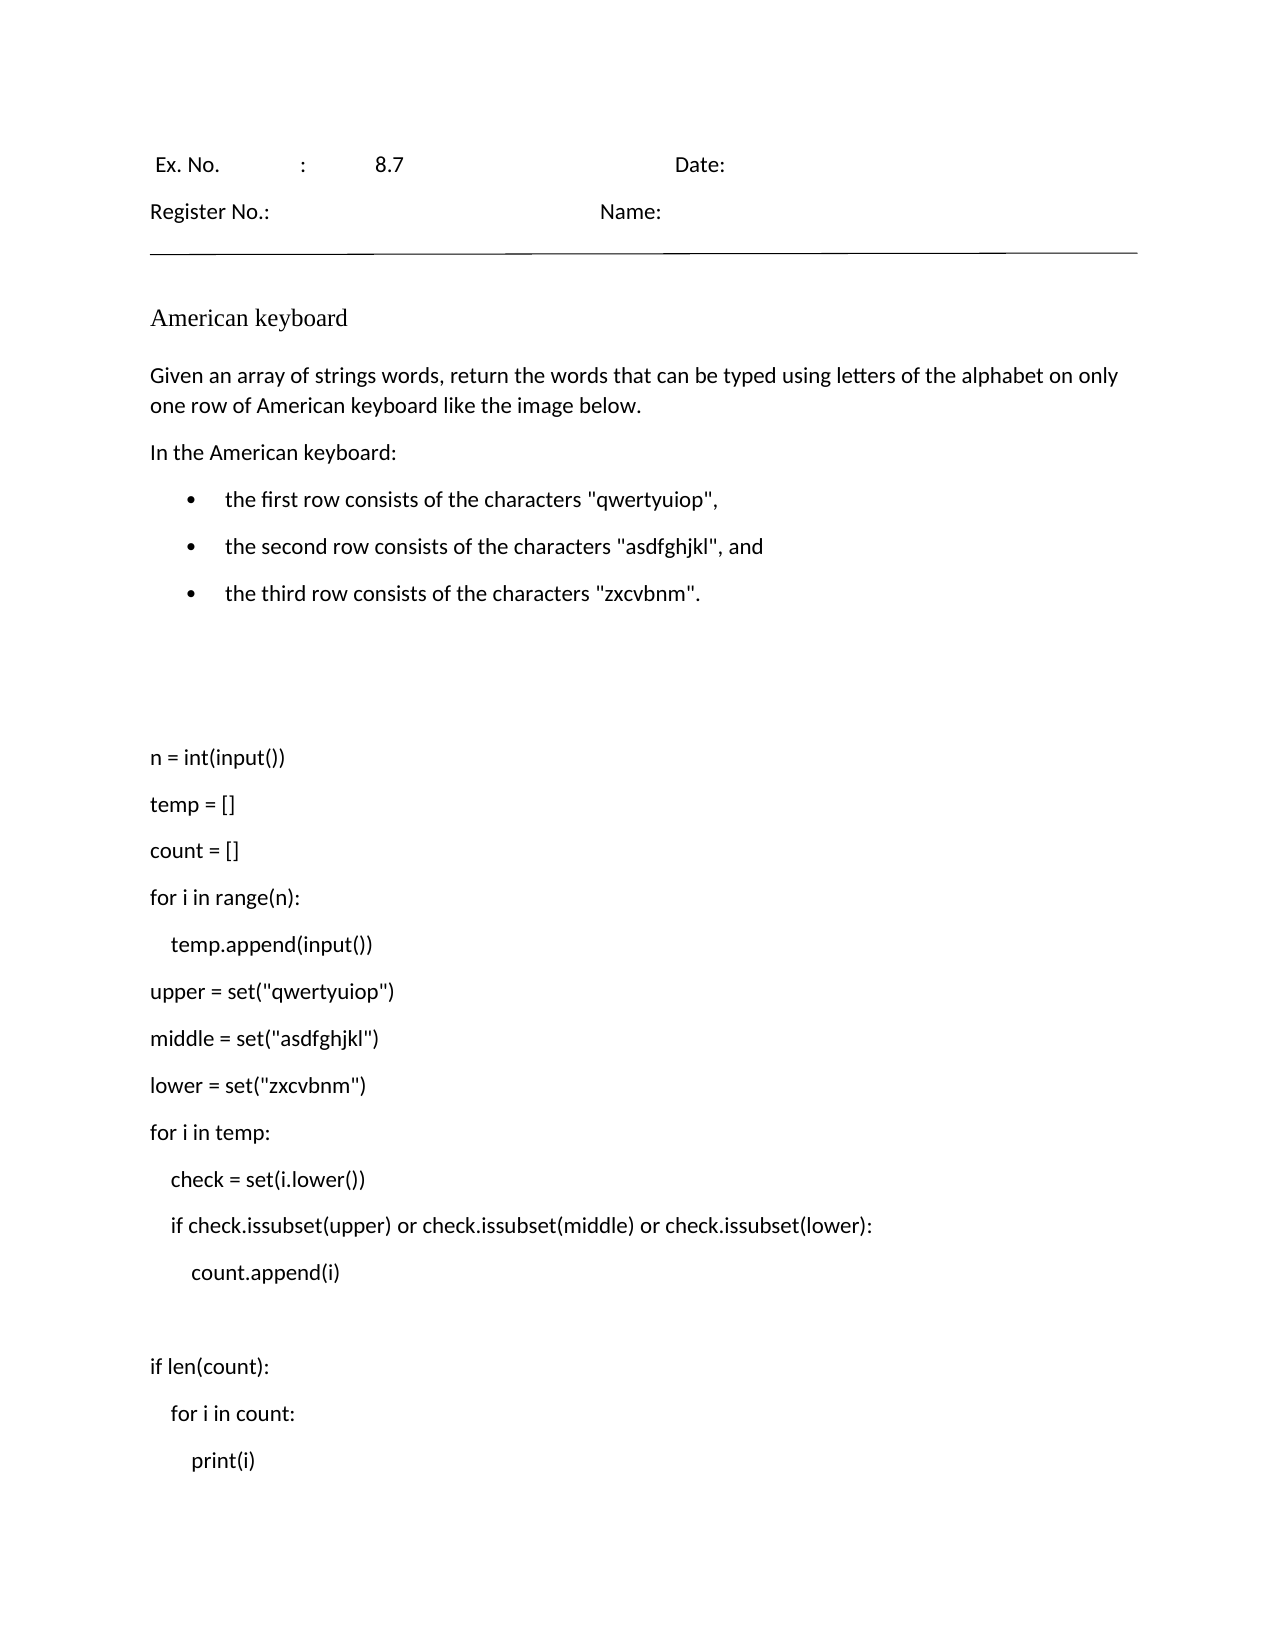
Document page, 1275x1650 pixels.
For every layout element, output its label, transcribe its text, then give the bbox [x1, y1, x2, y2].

text In the American keyboard: [150, 438, 1125, 466]
text Ex. No. : 8.7 Date: [150, 150, 1125, 178]
text count.append(i) [150, 1258, 1125, 1287]
text count = [] [150, 837, 1125, 865]
list the first row consists of the characters "qwertyuiop", [187, 485, 1125, 513]
list the second row consists of the characters "asdfghjkl", and [187, 532, 1125, 560]
text lower = set("zxcvbnm") [150, 1071, 1125, 1099]
text middle = set("asdfghjkl") [150, 1024, 1125, 1052]
text temp.append(input()) [150, 930, 1125, 958]
text American keyboard [150, 303, 1125, 332]
text upper = set("qwertyuiop") [150, 977, 1125, 1005]
text check = set(i.lower()) [150, 1165, 1125, 1193]
text n = int(input()) [150, 743, 1125, 771]
text Given an array of strings words, return the words that can be typed using letters of the alphabet on only one row of American keyboard like the image below. [150, 361, 1125, 419]
text if len(count): [150, 1352, 1125, 1380]
text for i in range(n): [150, 883, 1125, 912]
text temp = [] [150, 790, 1125, 818]
text print(i) [150, 1446, 1125, 1474]
text if check.issubset(upper) or check.issubset(middle) or check.issubset(lower): [150, 1212, 1125, 1240]
text Register No.: Name: [150, 197, 1125, 225]
text for i in temp: [150, 1118, 1125, 1146]
list the third row consists of the characters "zxcvbnm". [187, 579, 1125, 607]
text for i in count: [150, 1399, 1125, 1427]
